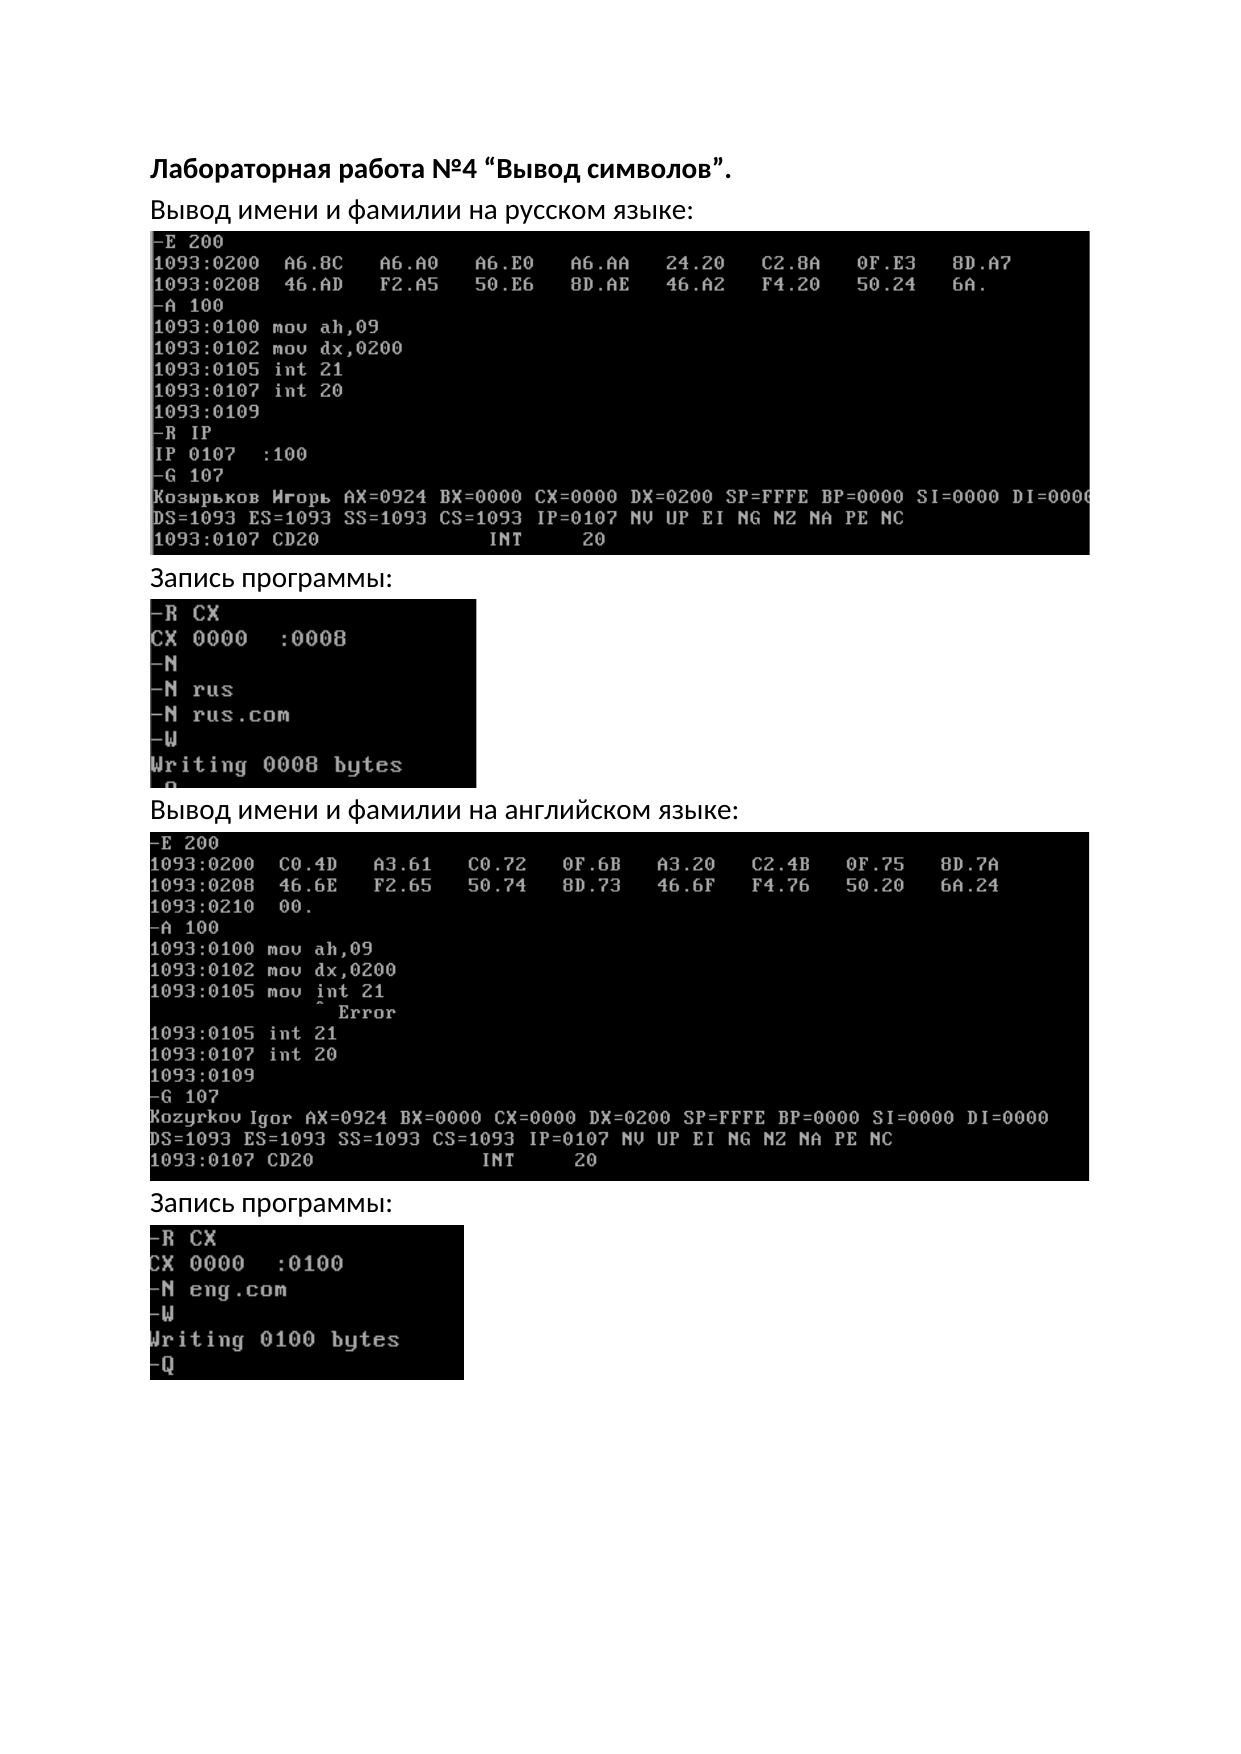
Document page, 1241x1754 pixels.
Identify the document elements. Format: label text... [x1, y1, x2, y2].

picture [150, 832, 1090, 1181]
picture [150, 599, 477, 788]
text Лабораторная работа №4 “Вывод символов”. [150, 150, 1090, 186]
picture [150, 231, 1090, 555]
text Запись программы: [150, 559, 1090, 594]
picture [150, 1225, 464, 1380]
text Вывод имени и фамилии на русском языке: [150, 191, 1090, 227]
text Запись программы: [150, 1184, 1090, 1220]
text Вывод имени и фамилии на английском языке: [150, 791, 1090, 827]
